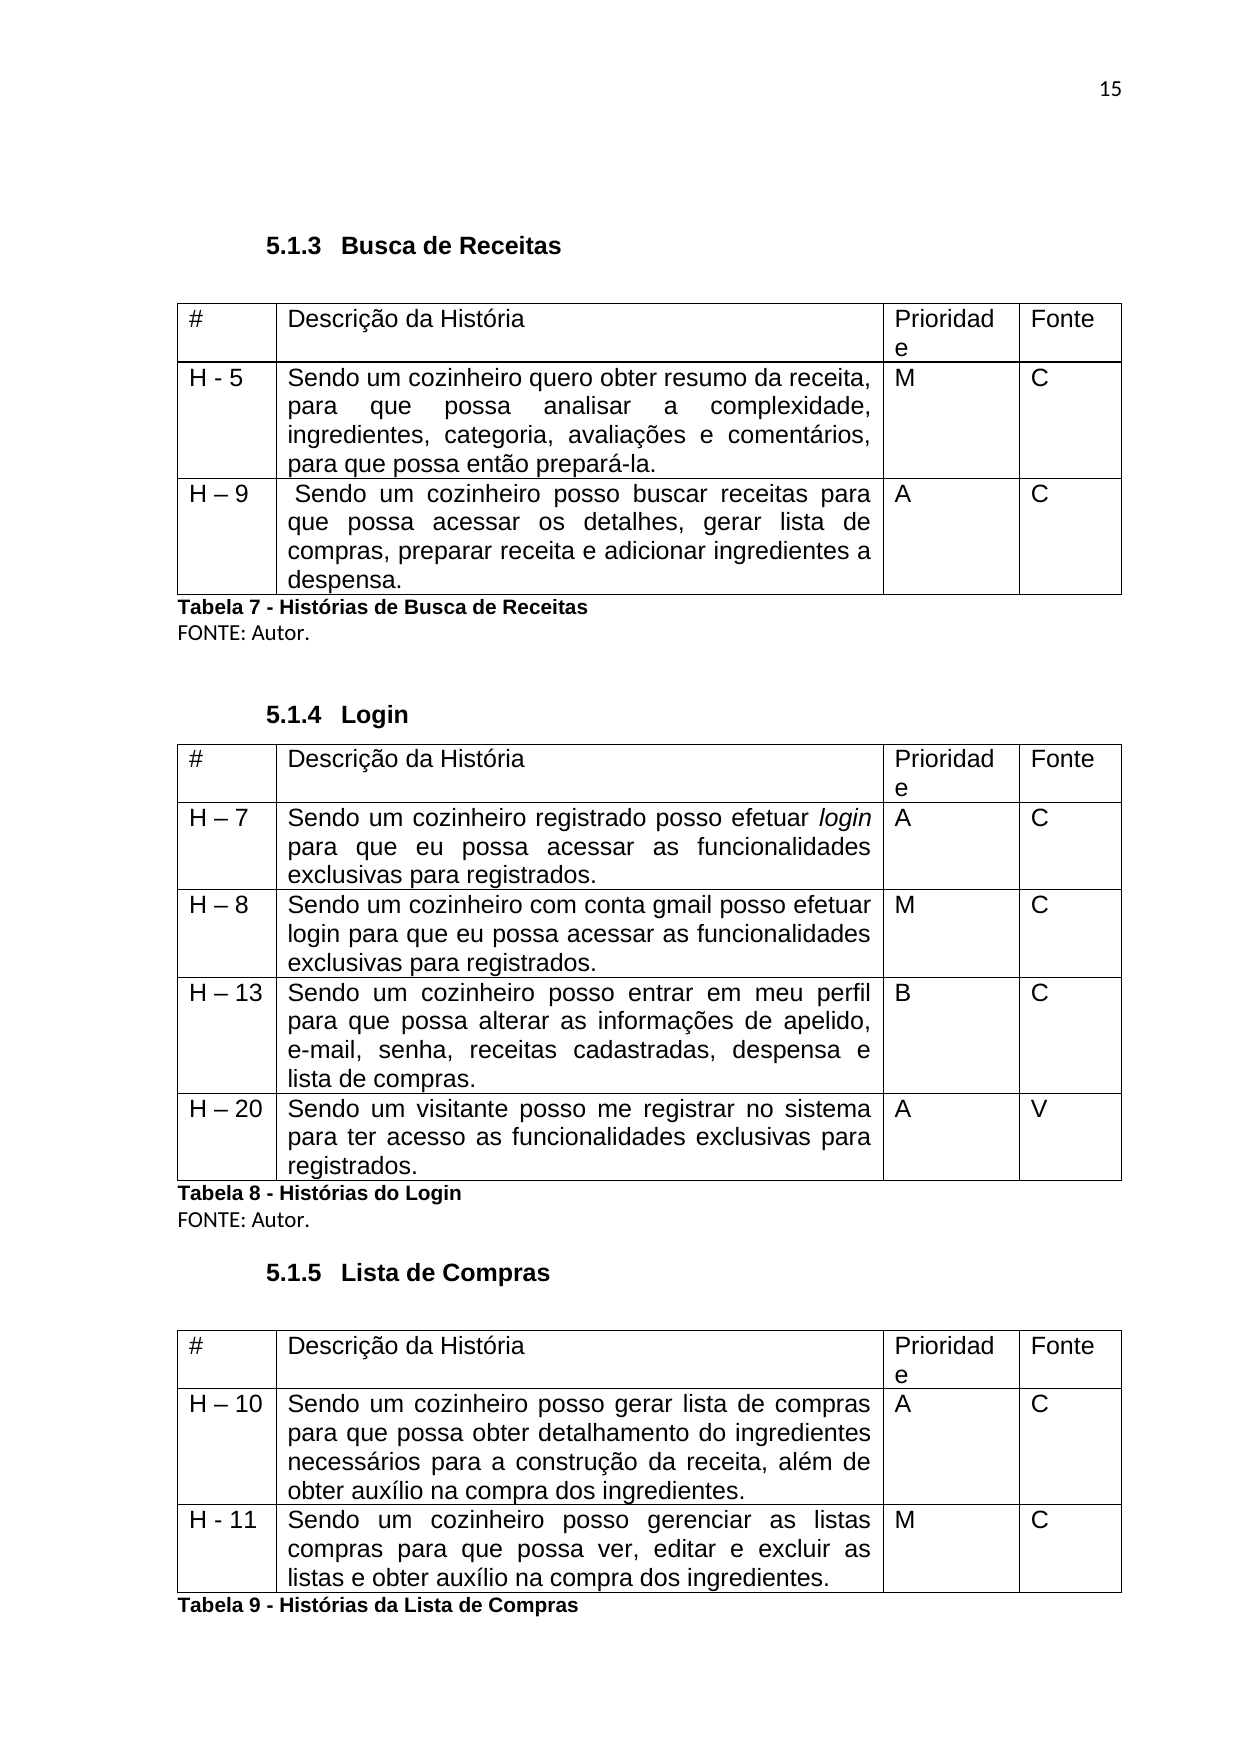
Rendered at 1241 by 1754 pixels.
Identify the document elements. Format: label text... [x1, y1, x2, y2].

table_cell C [1020, 363, 1121, 477]
table_cell C [1020, 479, 1121, 593]
table_header # [178, 745, 276, 802]
table_header Descrição da História [277, 745, 883, 802]
table_cell H – 9 [178, 479, 276, 593]
table_cell H – 13 [178, 978, 276, 1093]
table_cell C [1020, 890, 1121, 977]
text FONTE: Autor. [177, 618, 1122, 647]
table_cell M [884, 363, 1019, 477]
table_cell C [1020, 803, 1121, 889]
subtitle Lista de Compras [266, 1258, 1122, 1287]
table_cell C [1020, 1389, 1121, 1504]
table_cell M [884, 890, 1019, 977]
table_header # [178, 304, 276, 361]
table_cell Sendo um cozinheiro quero obter resumo da receita, para que possa analisar a complexidade, ingredientes, categoria, avaliações e comentários, para que possa então prepará-la. [277, 363, 883, 477]
table_header Fonte [1020, 745, 1121, 802]
table_header Prioridade [884, 745, 1019, 802]
table_header Fonte [1020, 304, 1121, 361]
table_cell H – 20 [178, 1094, 276, 1180]
table_cell B [884, 978, 1019, 1093]
table_header Descrição da História [277, 304, 883, 361]
table_cell Sendo um cozinheiro posso gerenciar as listas compras para que possa ver, editar e excluir as listas e obter auxílio na compra dos ingredientes. [277, 1505, 883, 1592]
table_cell Sendo um cozinheiro com conta gmail posso efetuar login para que eu possa acessar as funcionalidades exclusivas para registrados. [277, 890, 883, 977]
table_cell H - 5 [178, 363, 276, 477]
table_cell C [1020, 1505, 1121, 1592]
table_cell A [884, 479, 1019, 593]
table_header Fonte [1020, 1331, 1121, 1388]
table_cell A [884, 803, 1019, 889]
table_cell Sendo um cozinheiro registrado posso efetuar login para que eu possa acessar as funcionalidades exclusivas para registrados. [277, 803, 883, 889]
table_cell H – 10 [178, 1389, 276, 1504]
table_cell V [1020, 1094, 1121, 1180]
table_cell H - 11 [178, 1505, 276, 1592]
text FONTE: Autor. [177, 1205, 1122, 1233]
table_header Descrição da História [277, 1331, 883, 1388]
table_cell Sendo um cozinheiro posso buscar receitas para que possa acessar os detalhes, gerar lista de compras, preparar receita e adicionar ingredientes a despensa. [277, 479, 883, 593]
table_cell H – 7 [178, 803, 276, 889]
table_header Prioridade [884, 304, 1019, 361]
table_cell Sendo um visitante posso me registrar no sistema para ter acesso as funcionalidades exclusivas para registrados. [277, 1094, 883, 1180]
subtitle Login [266, 700, 1122, 729]
table_cell C [1020, 978, 1121, 1093]
table_header Prioridade [884, 1331, 1019, 1388]
table_cell A [884, 1094, 1019, 1180]
table_cell Sendo um cozinheiro posso entrar em meu perfil para que possa alterar as informações de apelido, e-mail, senha, receitas cadastradas, despensa e lista de compras. [277, 978, 883, 1093]
table_cell Sendo um cozinheiro posso gerar lista de compras para que possa obter detalhamento do ingredientes necessários para a construção da receita, além de obter auxílio na compra dos ingredientes. [277, 1389, 883, 1504]
table_cell M [884, 1505, 1019, 1592]
table_header # [178, 1331, 276, 1388]
subtitle Busca de Receitas [266, 231, 1122, 260]
table_cell H – 8 [178, 890, 276, 977]
table_cell A [884, 1389, 1019, 1504]
